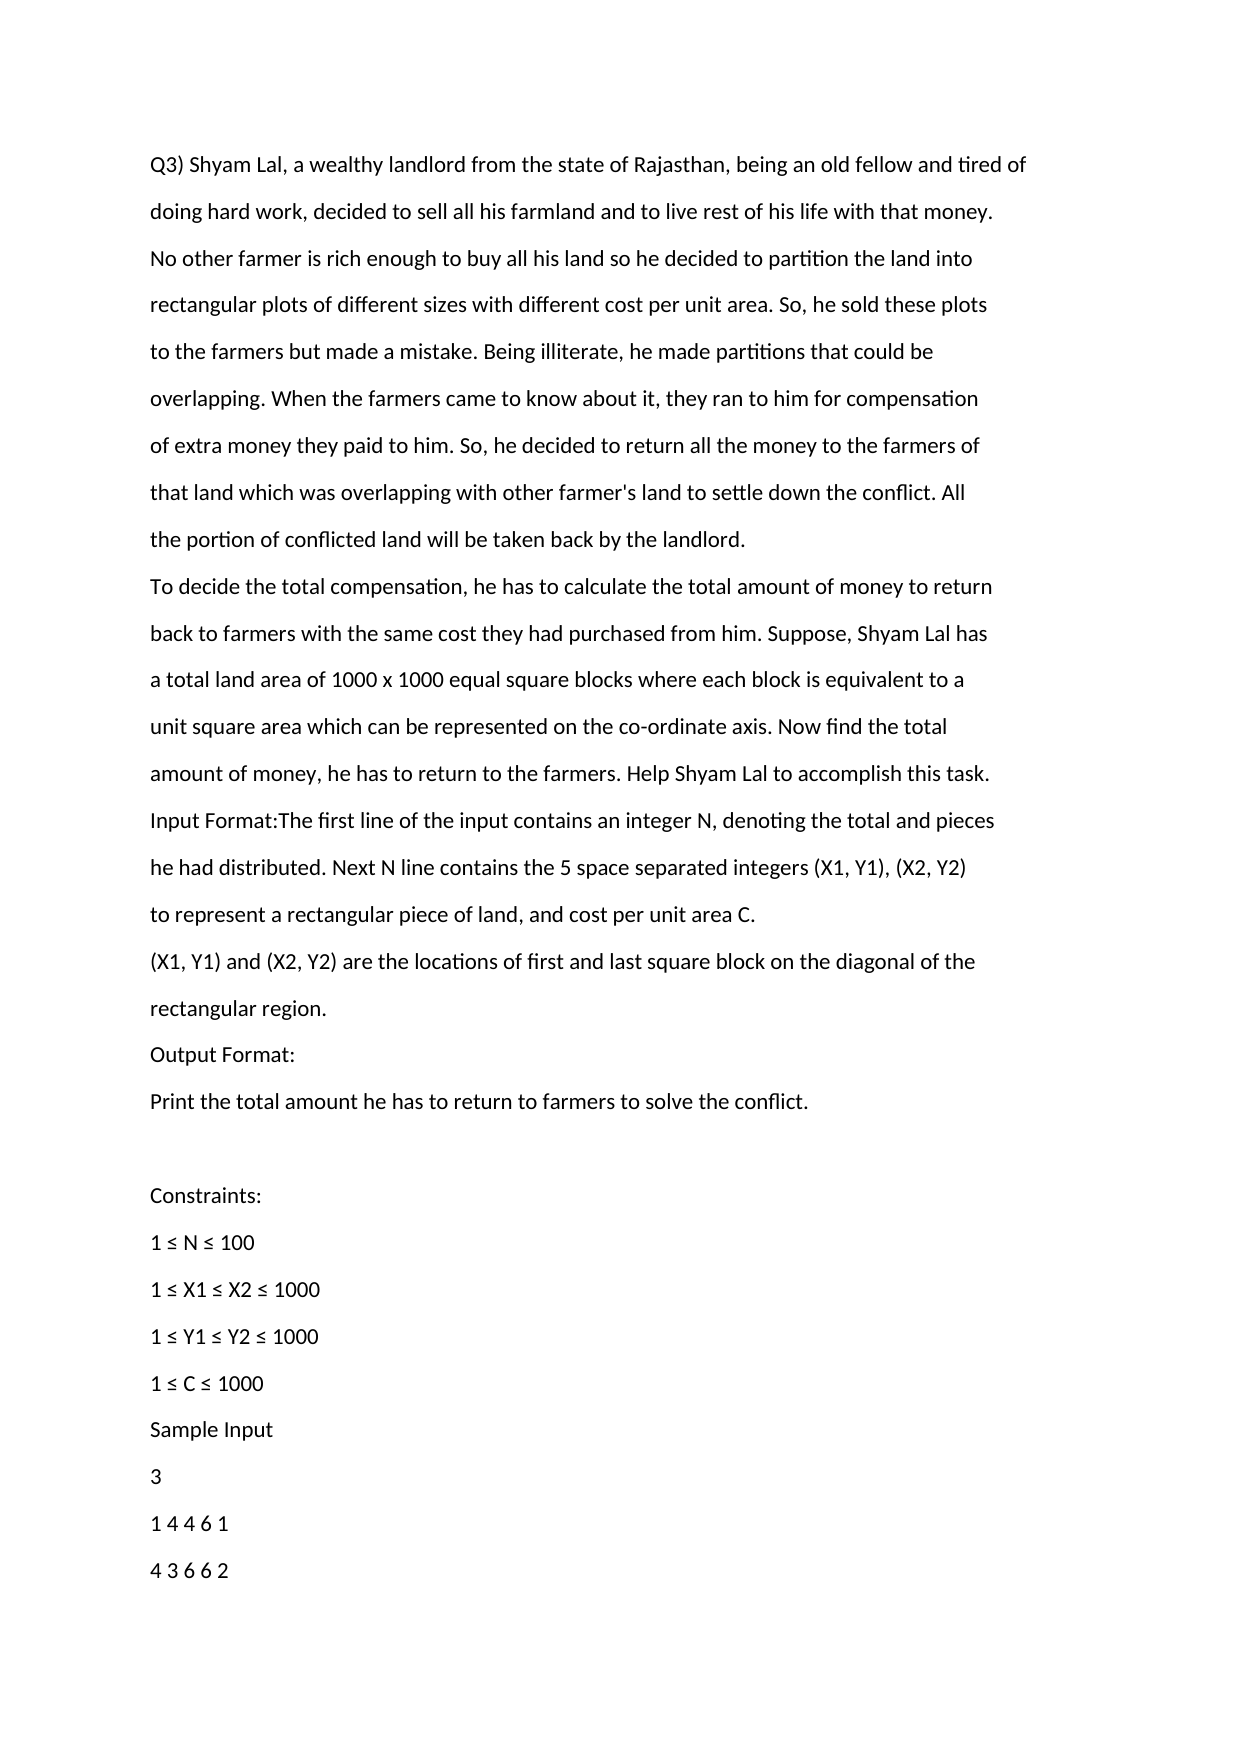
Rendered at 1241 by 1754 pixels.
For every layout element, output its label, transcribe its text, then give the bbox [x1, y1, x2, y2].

text of extra money they paid to him. So, he decided to return all the money to the farmers of [150, 431, 1090, 459]
text doing hard work, decided to sell all his farmland and to live rest of his life with that money. [150, 197, 1090, 225]
text 1 ≤ Y1 ≤ Y2 ≤ 1000 [150, 1322, 1090, 1350]
text 1 ≤ C ≤ 1000 [150, 1369, 1090, 1397]
text amount of money, he has to return to the farmers. Help Shyam Lal to accomplish this task. [150, 759, 1090, 787]
text Constraints: [150, 1181, 1090, 1209]
text to the farmers but made a mistake. Being illiterate, he made partitions that could be [150, 337, 1090, 366]
text Sample Input [150, 1416, 1090, 1444]
text he had distributed. Next N line contains the 5 space separated integers (X1, Y1), (X2, Y2) [150, 853, 1090, 881]
text Output Format: [150, 1041, 1090, 1069]
text rectangular plots of different sizes with different cost per unit area. So, he sold these plots [150, 291, 1090, 319]
text 1 ≤ N ≤ 100 [150, 1228, 1090, 1256]
text 3 [150, 1462, 1090, 1491]
text Print the total amount he has to return to farmers to solve the conflict. [150, 1087, 1090, 1116]
text rectangular region. [150, 994, 1090, 1022]
text a total land area of 1000 x 1000 equal square blocks where each block is equivalent to a [150, 666, 1090, 694]
text overlapping. When the farmers came to know about it, they ran to him for compensation [150, 384, 1090, 412]
text the portion of conflicted land will be taken back by the landlord. [150, 525, 1090, 553]
text To decide the total compensation, he has to calculate the total amount of money to return [150, 572, 1090, 600]
text 1 ≤ X1 ≤ X2 ≤ 1000 [150, 1275, 1090, 1303]
text (X1, Y1) and (X2, Y2) are the locations of first and last square block on the diagonal of the [150, 947, 1090, 975]
text No other farmer is rich enough to buy all his land so he decided to partition the land into [150, 244, 1090, 272]
text Input Format:The first line of the input contains an integer N, denoting the total and pieces [150, 806, 1090, 834]
text 1 4 4 6 1 [150, 1509, 1090, 1537]
text that land which was overlapping with other farmer's land to settle down the conflict. All [150, 478, 1090, 506]
text unit square area which can be represented on the co-ordinate axis. Now find the total [150, 712, 1090, 741]
text back to farmers with the same cost they had purchased from him. Suppose, Shyam Lal has [150, 619, 1090, 647]
text 4 3 6 6 2 [150, 1556, 1090, 1584]
text to represent a rectangular piece of land, and cost per unit area C. [150, 900, 1090, 928]
text Q3) Shyam Lal, a wealthy landlord from the state of Rajasthan, being an old fellow and tired of [150, 150, 1090, 178]
